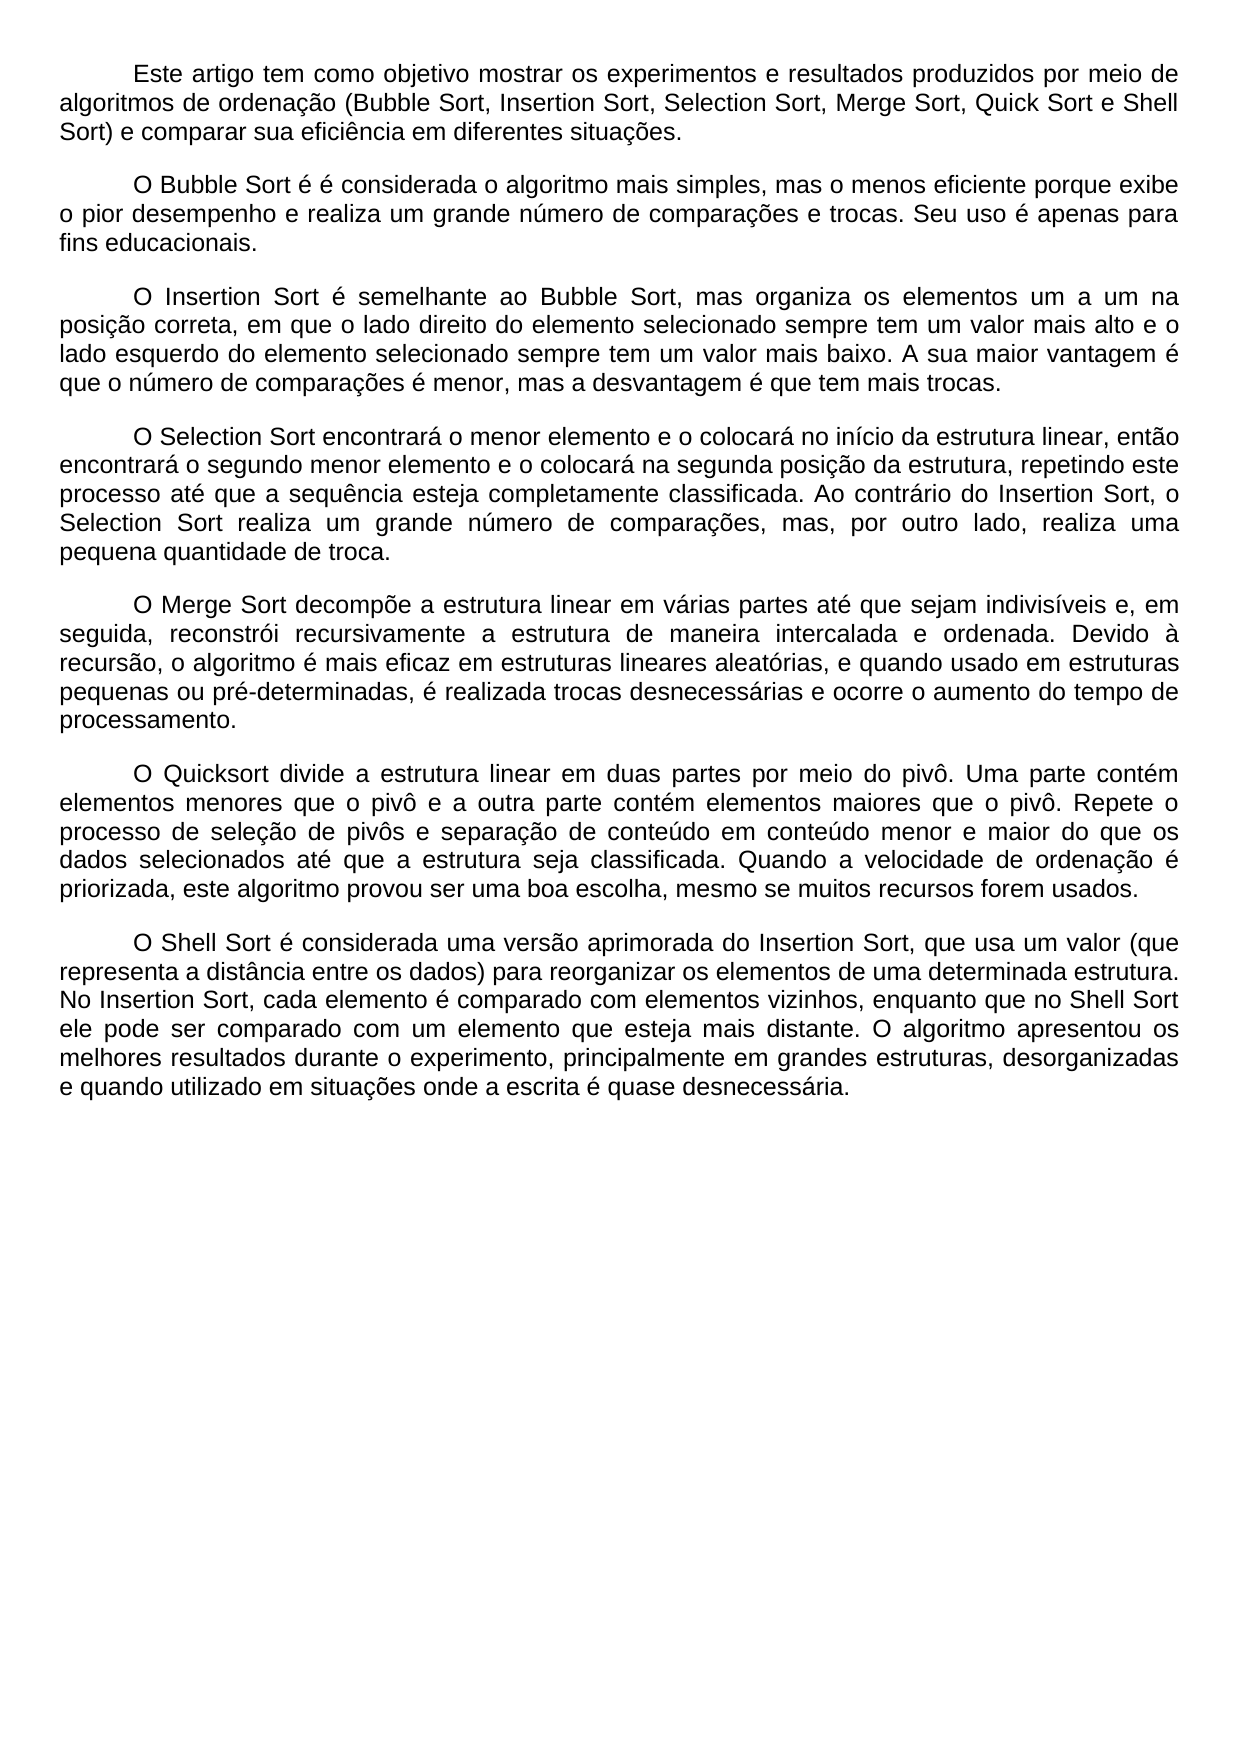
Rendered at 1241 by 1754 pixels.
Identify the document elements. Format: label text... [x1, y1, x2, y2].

text O Bubble Sort é é considerada o algoritmo mais simples, mas o menos eficiente porque exibe o pior desempenho e realiza um grande número de comparações e trocas. Seu uso é apenas para fins educacionais. [59, 170, 1181, 257]
text O Merge Sort decompõe a estrutura linear em várias partes até que sejam indivisíveis e, em seguida, reconstrói recursivamente a estrutura de maneira intercalada e ordenada. Devido à recursão, o algoritmo é mais eficaz em estruturas lineares aleatórias, e quando usado em estruturas pequenas ou pré-determinadas, é realizada trocas desnecessárias e ocorre o aumento do tempo de processamento. [59, 590, 1181, 734]
text O Insertion Sort é semelhante ao Bubble Sort, mas organiza os elementos um a um na posição correta, em que o lado direito do elemento selecionado sempre tem um valor mais alto e o lado esquerdo do elemento selecionado sempre tem um valor mais baixo. A sua maior vantagem é que o número de comparações é menor, mas a desvantagem é que tem mais trocas. [59, 282, 1181, 397]
text O Shell Sort é considerada uma versão aprimorada do Insertion Sort, que usa um valor (que representa a distância entre os dados) para reorganizar os elementos de uma determinada estrutura. No Insertion Sort, cada elemento é comparado com elementos vizinhos, enquanto que no Shell Sort ele pode ser comparado com um elemento que esteja mais distante. O algoritmo apresentou os melhores resultados durante o experimento, principalmente em grandes estruturas, desorganizadas e quando utilizado em situações onde a escrita é quase desnecessária. [59, 928, 1181, 1100]
text Este artigo tem como objetivo mostrar os experimentos e resultados produzidos por meio de algoritmos de ordenação (Bubble Sort, Insertion Sort, Selection Sort, Merge Sort, Quick Sort e Shell Sort) e comparar sua eficiência em diferentes situações. [59, 59, 1181, 145]
text O Quicksort divide a estrutura linear em duas partes por meio do pivô. Uma parte contém elementos menores que o pivô e a outra parte contém elementos maiores que o pivô. Repete o processo de seleção de pivôs e separação de conteúdo em conteúdo menor e maior do que os dados selecionados até que a estrutura seja classificada. Quando a velocidade de ordenação é priorizada, este algoritmo provou ser uma boa escolha, mesmo se muitos recursos forem usados. [59, 759, 1181, 903]
text O Selection Sort encontrará o menor elemento e o colocará no início da estrutura linear, então encontrará o segundo menor elemento e o colocará na segunda posição da estrutura, repetindo este processo até que a sequência esteja completamente classificada. Ao contrário do Insertion Sort, o Selection Sort realiza um grande número de comparações, mas, por outro lado, realiza uma pequena quantidade de troca. [59, 422, 1181, 565]
